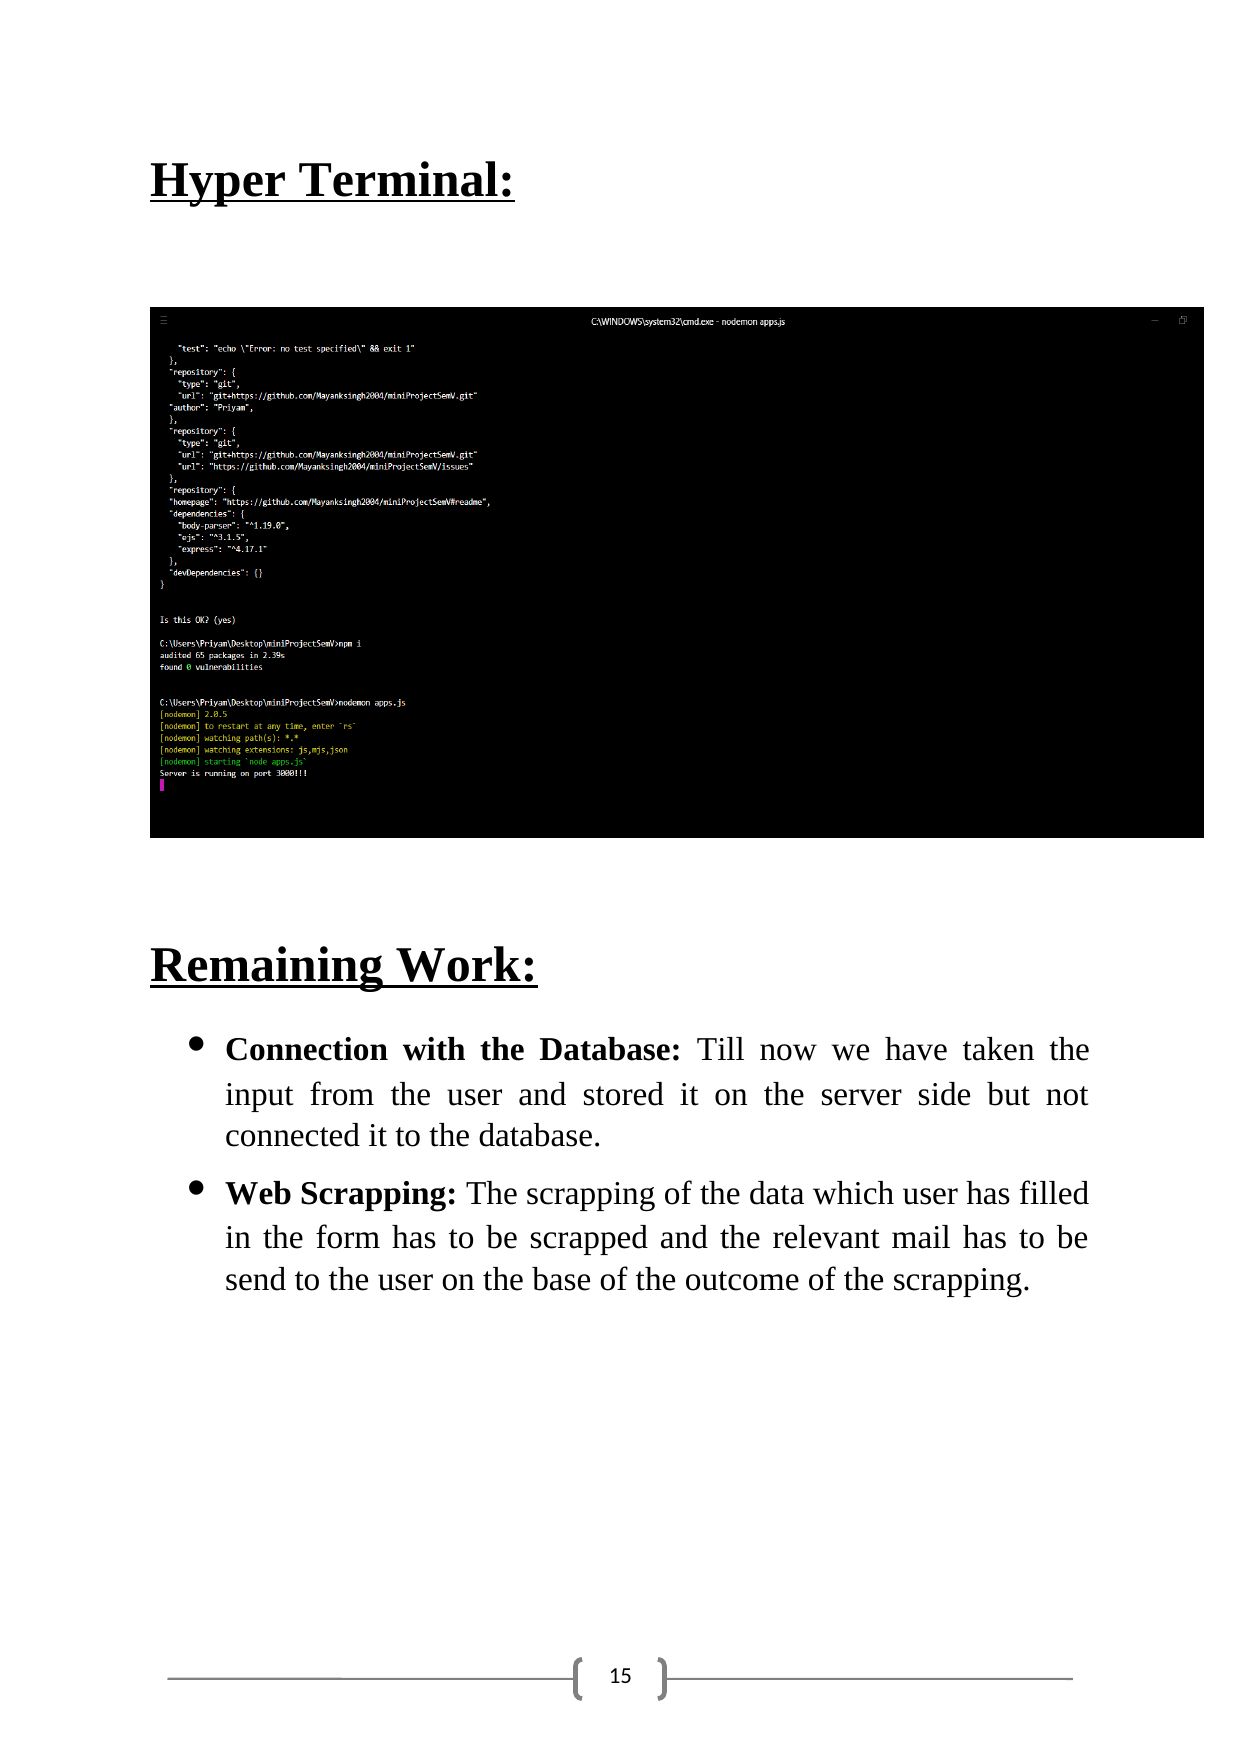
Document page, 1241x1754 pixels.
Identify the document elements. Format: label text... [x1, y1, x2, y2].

list Connection with the Database: Till now we have taken the input from the user and stored it on the server side but not connected it to the database. [187, 1014, 1090, 1154]
picture [150, 307, 1204, 838]
text Remaining Work: [150, 935, 1090, 993]
list Web Scrapping: The scrapping of the data which user has filled in the form has to be scrapped and the relevant mail has to be send to the user on the base of the outcome of the scrapping. [187, 1157, 1090, 1297]
text Hyper Terminal: [150, 150, 1090, 207]
